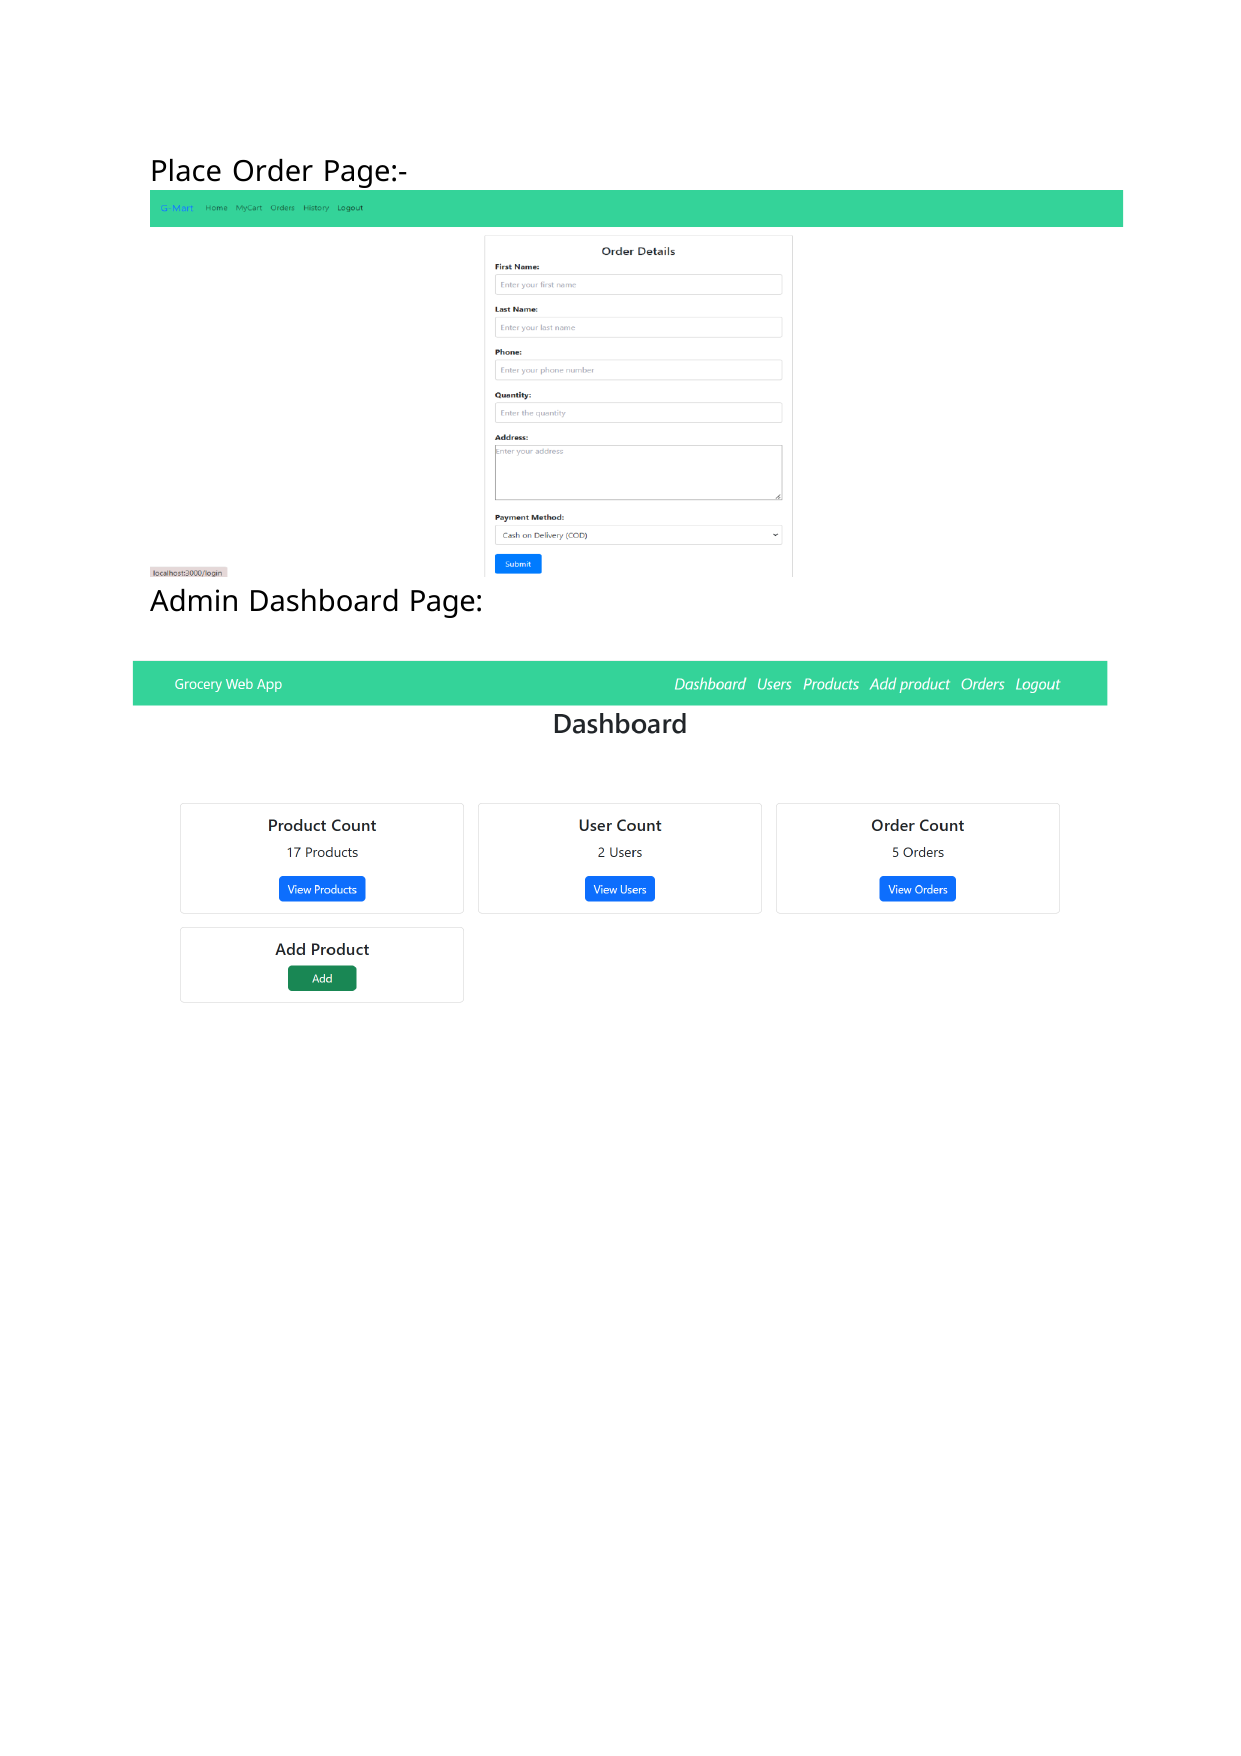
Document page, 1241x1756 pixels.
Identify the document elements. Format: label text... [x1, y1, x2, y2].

text Place Order Page:- [150, 150, 1137, 190]
picture [132, 660, 1108, 1036]
text Admin Dashboard Page: [150, 194, 1137, 620]
picture [150, 190, 1124, 194]
